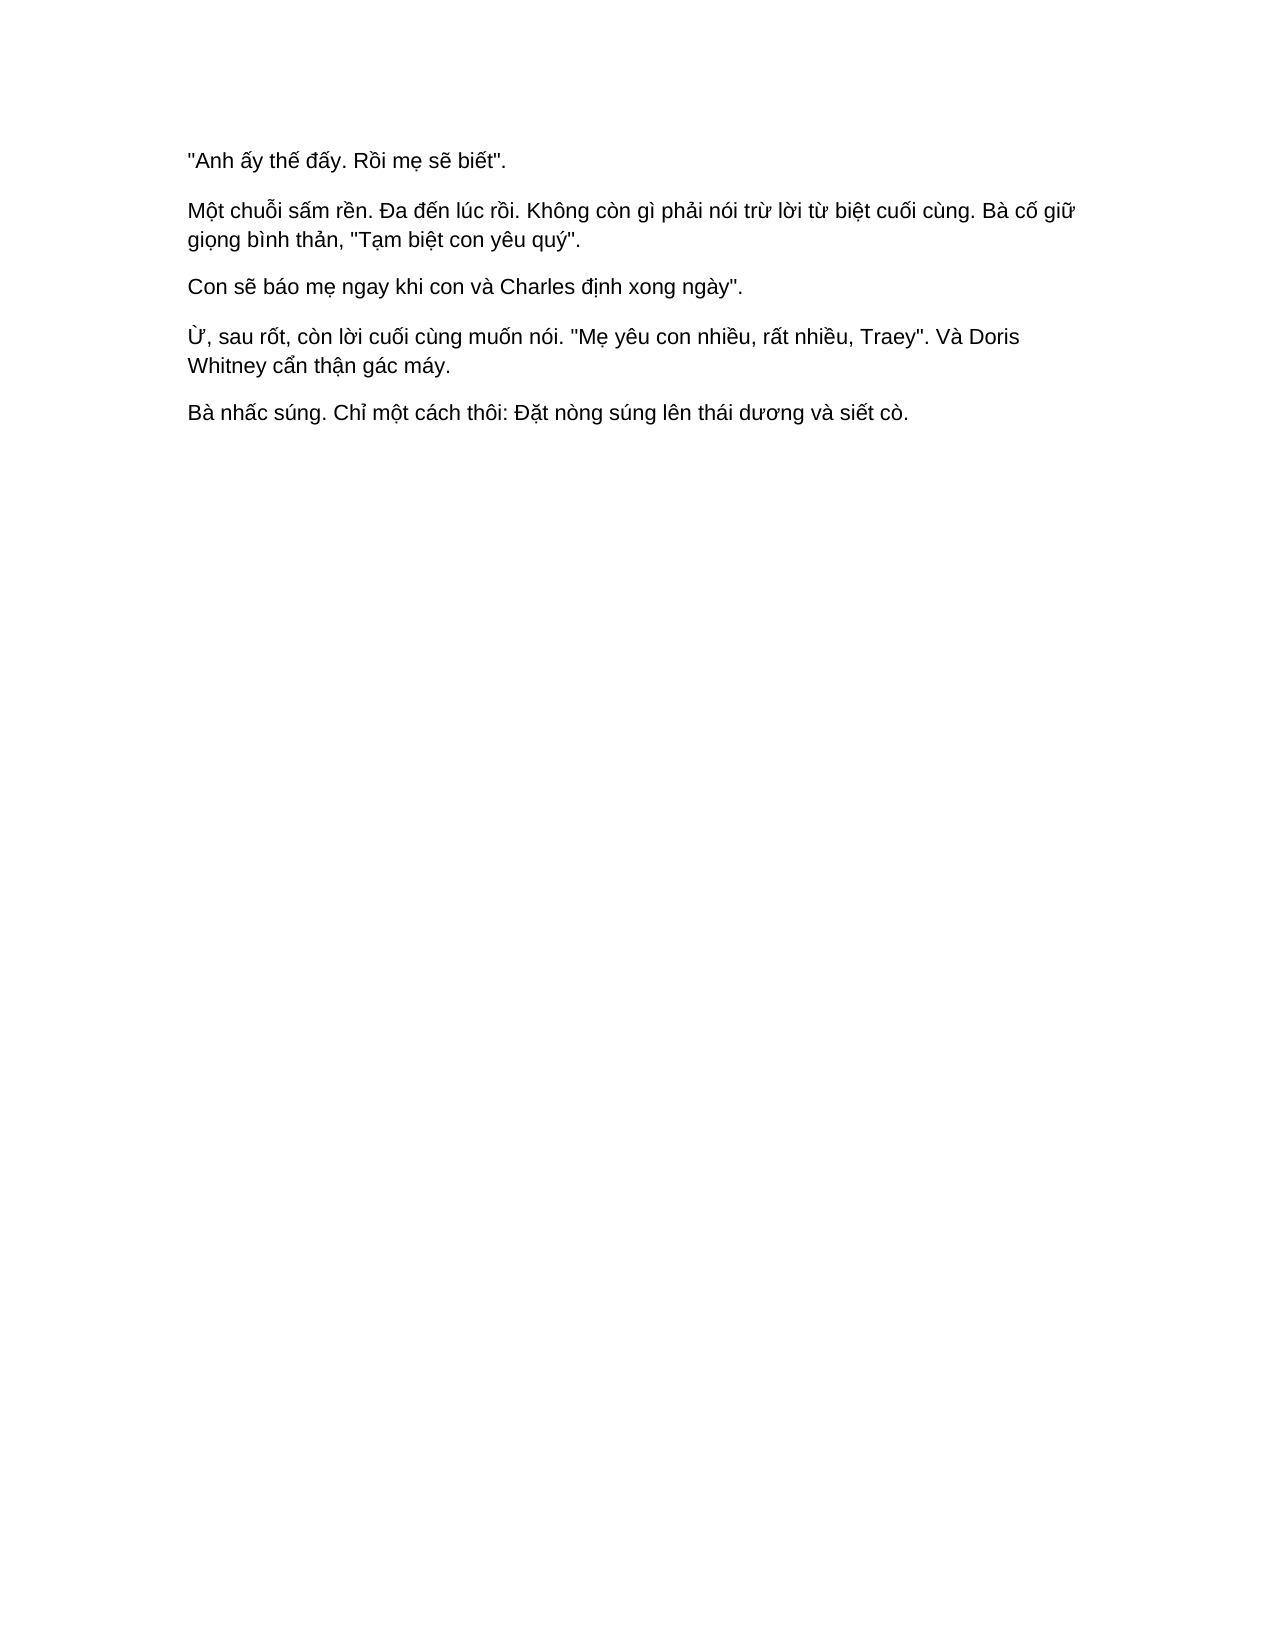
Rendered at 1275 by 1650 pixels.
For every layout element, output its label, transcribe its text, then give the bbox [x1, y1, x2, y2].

text Con sẽ báo mẹ ngay khi con và Charles định xong ngày". [187, 274, 1125, 299]
text Ừ, sau rốt, còn lời cuối cùng muốn nói. "Mẹ yêu con nhiều, rất nhiều, Traey". Và Doris Whitney cẩn thận gác máy. [187, 324, 1021, 378]
text Bà nhấc súng. Chỉ một cách thôi: Đặt nòng súng lên thái dương và siết cò. [187, 399, 1125, 425]
text "Anh ấy thế đấy. Rồi mẹ sẽ biết". [187, 148, 1125, 173]
text Một chuỗi sấm rền. Đa đến lúc rồi. Không còn gì phải nói trừ lời từ biệt cuối cùng. Bà cố giữ giọng bình thản, "Tạm biệt con yêu quý". [187, 198, 1077, 253]
